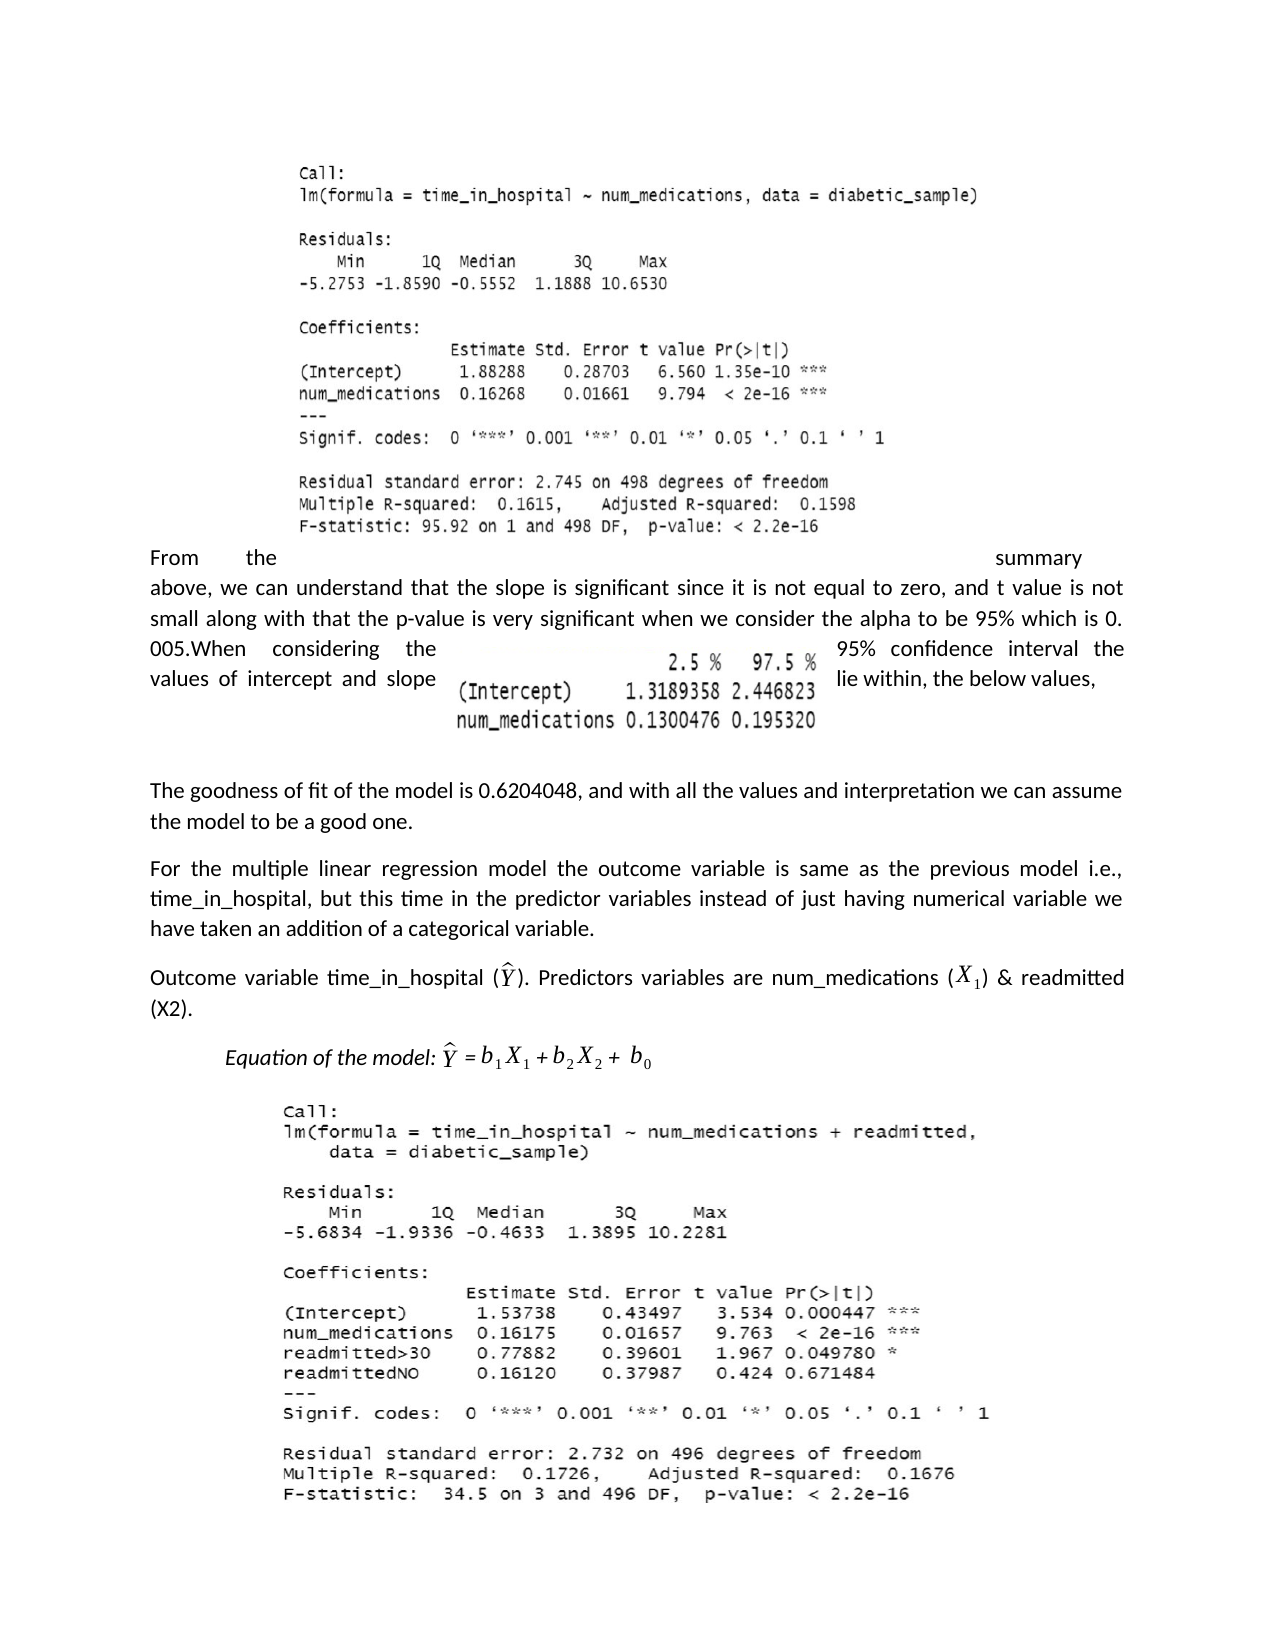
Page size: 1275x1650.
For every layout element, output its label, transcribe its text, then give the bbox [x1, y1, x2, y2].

text From the summary above, we can understand that the slope is significant since it is not equal to zero, and t value is not small along with that the p-value is very significant when we consider the alpha to be 95% which is 0. 005.When considering the 95% confidence interval the values of intercept and slope lie within, the below values, [150, 543, 1125, 692]
text For the multiple linear regression model the outcome variable is same as the previous model i.e., time_in_hospital, but this time in the predictor variables instead of just having numerical variable we have taken an addition of a categorical variable. [150, 854, 1125, 942]
text Equation of the model: = + + [225, 1041, 1125, 1073]
text Outcome variable time_in_hospital (). Predictors variables are num_medications () & readmitted (X2). [150, 961, 1125, 1023]
picture [455, 647, 818, 732]
picture [295, 150, 977, 535]
picture [280, 1092, 989, 1503]
text The goodness of fit of the model is 0.6204048, and with all the values and interpretation we can assume the model to be a good one. [150, 777, 1125, 835]
